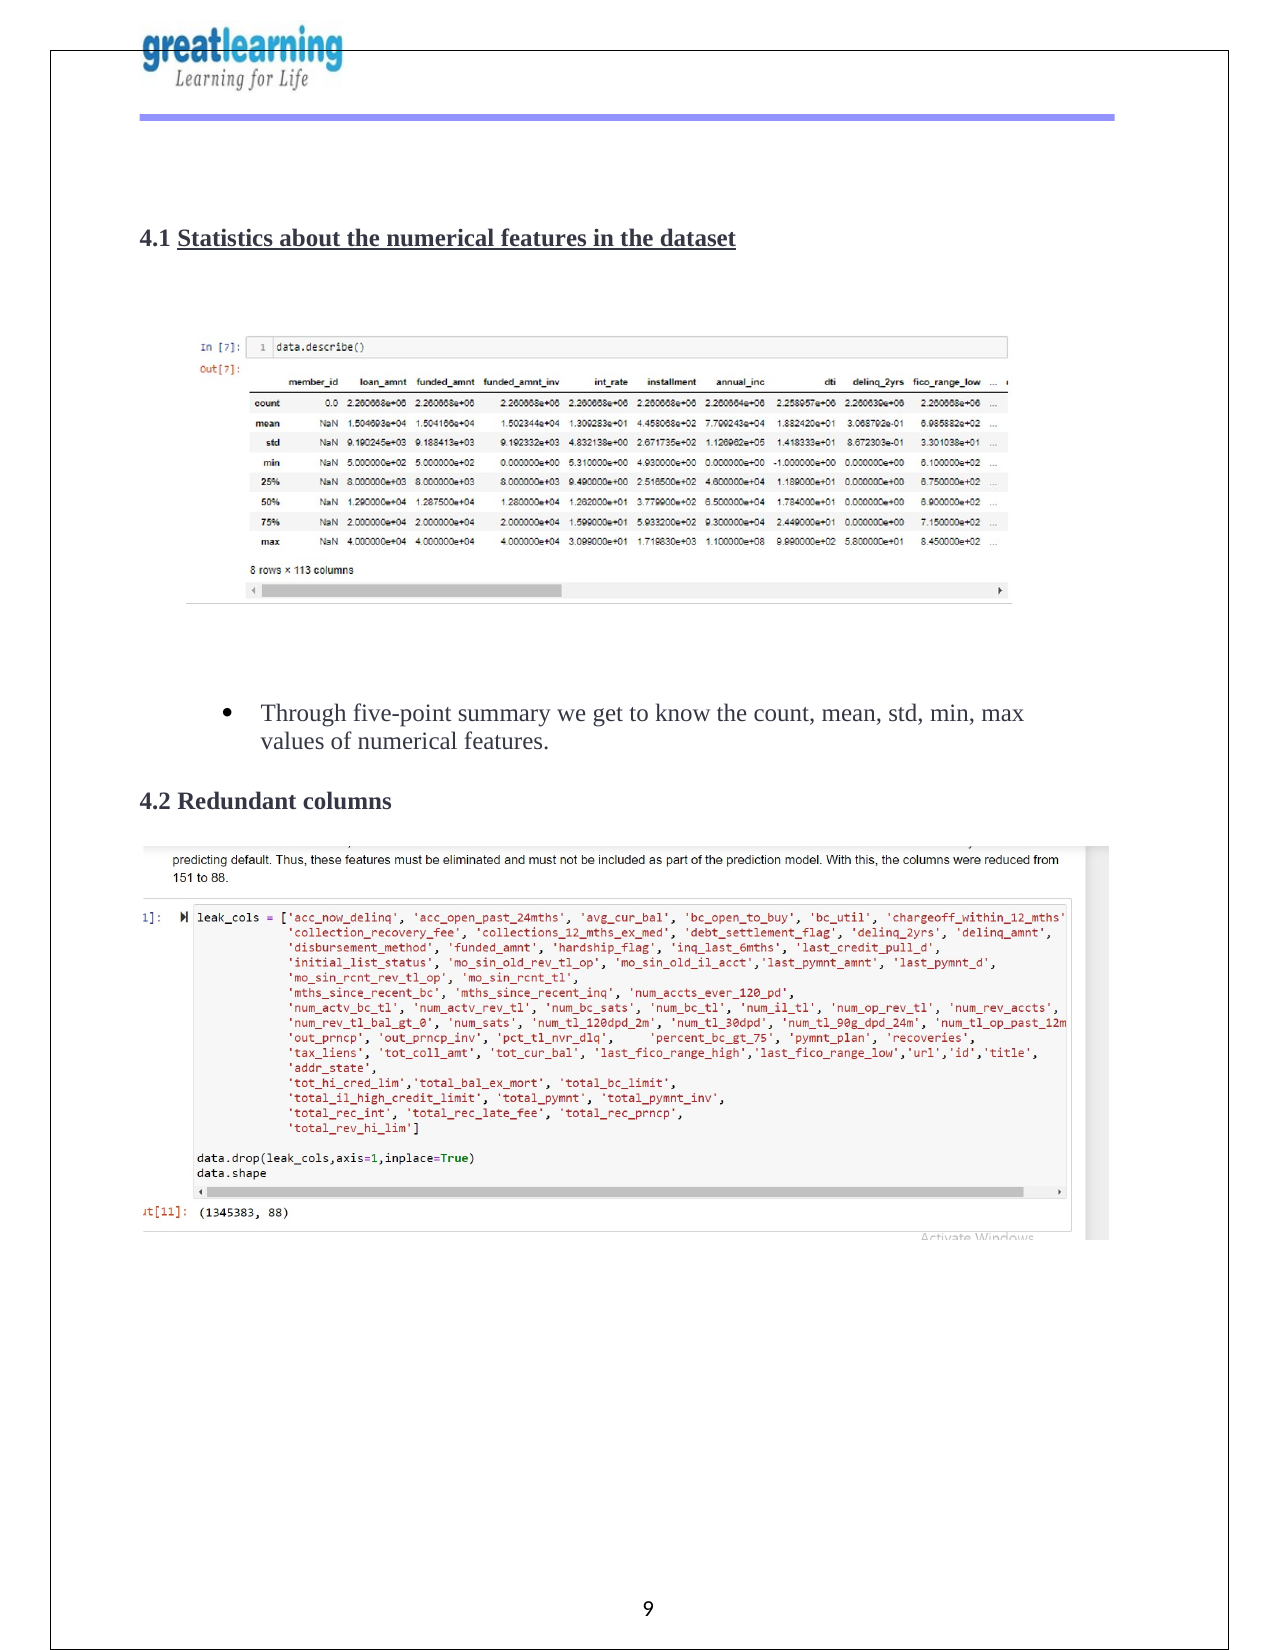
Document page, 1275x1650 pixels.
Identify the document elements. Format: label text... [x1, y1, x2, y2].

picture [139, 114, 1115, 121]
picture [186, 335, 1013, 604]
subtitle Statistics about the numerical features in the dataset [139, 223, 1228, 252]
picture [143, 846, 1109, 1240]
picture [139, 20, 345, 50]
list Through five-point summary we get to know the count, mean, std, min, max values of numerical features. [223, 698, 1086, 755]
picture [139, 51, 345, 93]
subtitle Redundant columns [139, 786, 1228, 815]
